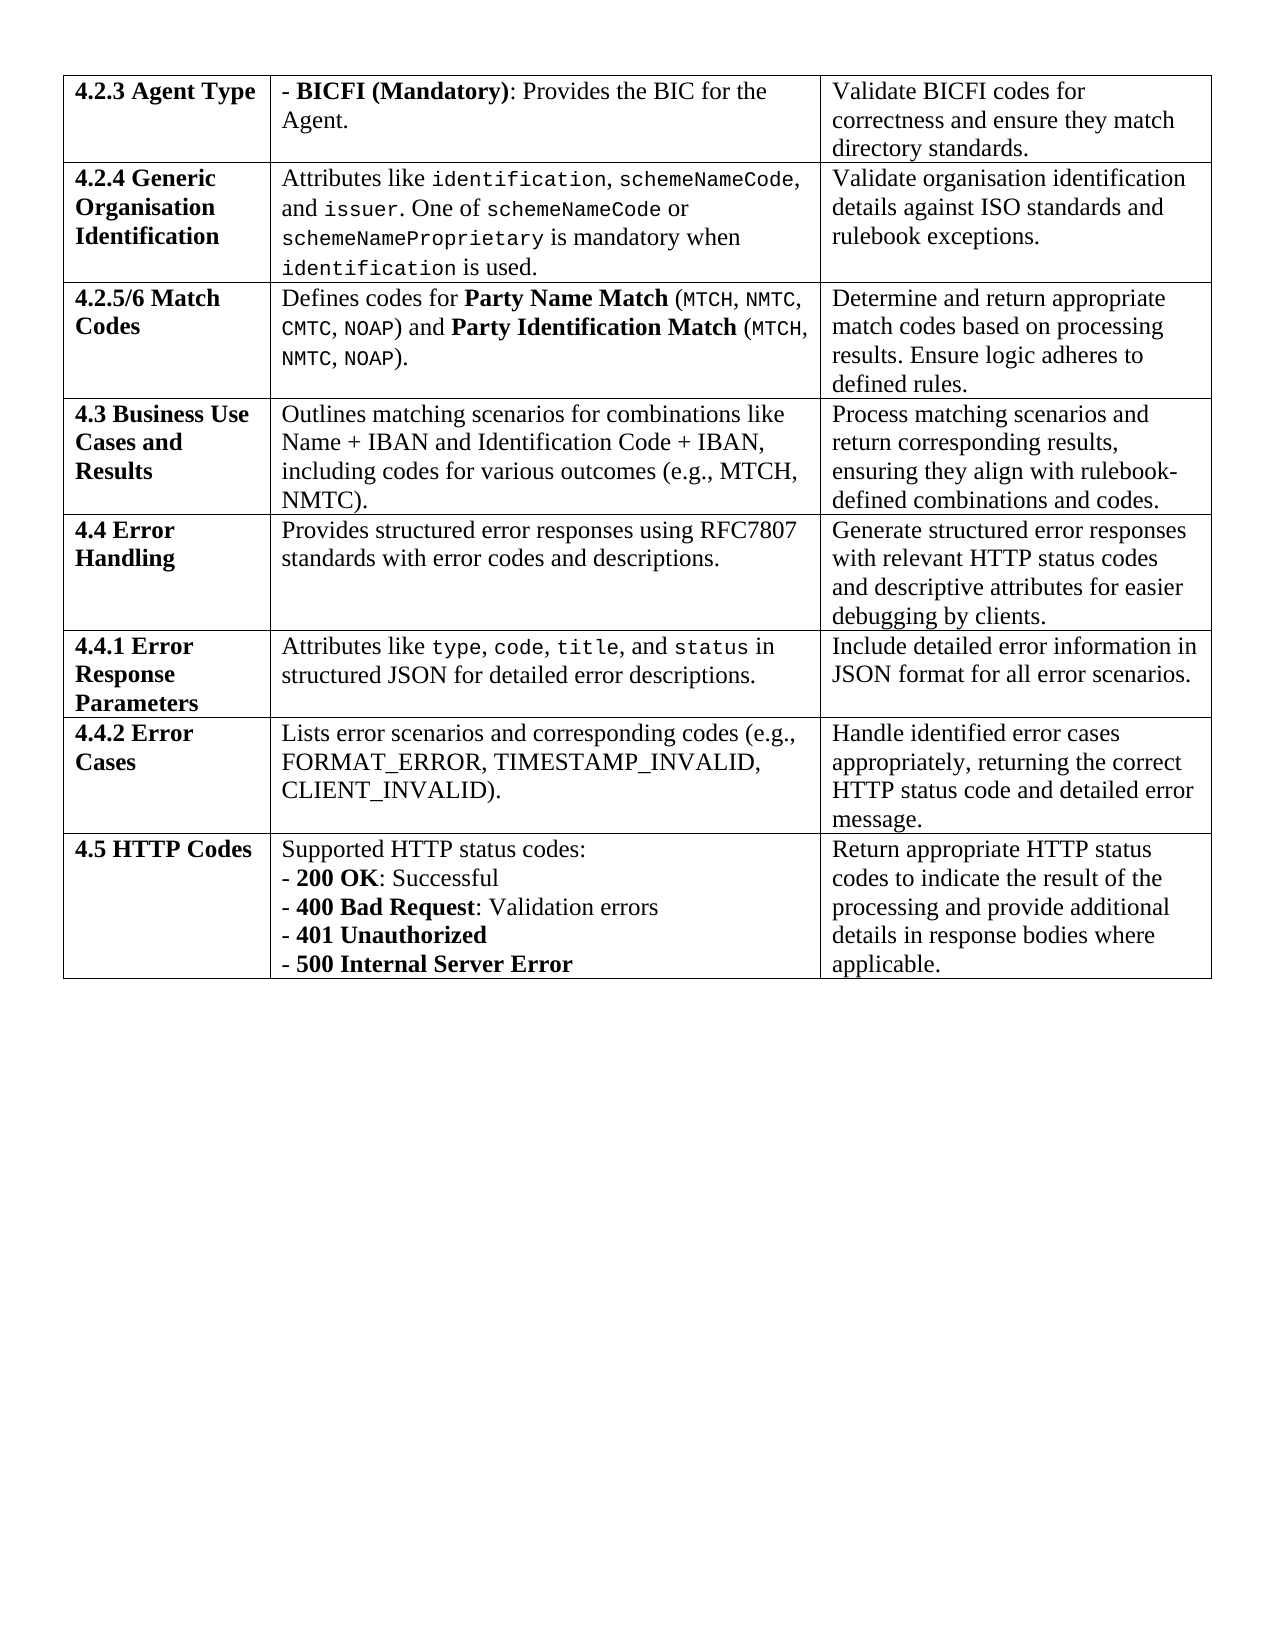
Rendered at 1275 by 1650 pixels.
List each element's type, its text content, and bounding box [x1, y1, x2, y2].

table_cell Return appropriate HTTP status codes to indicate the result of the processing and provide additional details in response bodies where applicable. [821, 834, 1211, 978]
table_cell Determine and return appropriate match codes based on processing results. Ensure logic adheres to defined rules. [821, 283, 1211, 398]
table_cell 4.3 Business Use Cases and Results [64, 399, 270, 514]
table_cell Validate BICFI codes for correctness and ensure they match directory standards. [821, 76, 1211, 162]
table_cell 4.2.4 Generic Organisation Identification [64, 163, 270, 282]
table_cell 4.2.3 Agent Type [64, 76, 270, 162]
table_cell Attributes like type, code, title, and status in structured JSON for detailed error descriptions. [271, 631, 820, 717]
table_cell 4.5 HTTP Codes [64, 834, 270, 978]
table_cell - BICFI (Mandatory): Provides the BIC for the Agent. [271, 76, 820, 162]
table_cell 4.2.5/6 Match Codes [64, 283, 270, 398]
table_cell Generate structured error responses with relevant HTTP status codes and descriptive attributes for easier debugging by clients. [821, 515, 1211, 630]
table_cell Include detailed error information in JSON format for all error scenarios. [821, 631, 1211, 717]
table_cell Supported HTTP status codes: - 200 OK: Successful - 400 Bad Request: Validation errors - 401 Unauthorized - 500 Internal Server Error [271, 834, 820, 978]
table_cell 4.4.2 Error Cases [64, 718, 270, 833]
table_cell Handle identified error cases appropriately, returning the correct HTTP status code and detailed error message. [821, 718, 1211, 833]
table_cell 4.4 Error Handling [64, 515, 270, 630]
table_cell Process matching scenarios and return corresponding results, ensuring they align with rulebook-defined combinations and codes. [821, 399, 1211, 514]
table_cell Provides structured error responses using RFC7807 standards with error codes and descriptions. [271, 515, 820, 630]
table_cell Validate organisation identification details against ISO standards and rulebook exceptions. [821, 163, 1211, 282]
table_cell Outlines matching scenarios for combinations like Name + IBAN and Identification Code + IBAN, including codes for various outcomes (e.g., MTCH, NMTC). [271, 399, 820, 514]
table_cell Attributes like identification, schemeNameCode, and issuer. One of schemeNameCode or schemeNameProprietary is mandatory when identification is used. [271, 163, 820, 282]
table_cell Defines codes for Party Name Match (MTCH, NMTC, CMTC, NOAP) and Party Identification Match (MTCH, NMTC, NOAP). [271, 283, 820, 398]
table_cell 4.4.1 Error Response Parameters [64, 631, 270, 717]
table_cell Lists error scenarios and corresponding codes (e.g., FORMAT_ERROR, TIMESTAMP_INVALID, CLIENT_INVALID). [271, 718, 820, 833]
